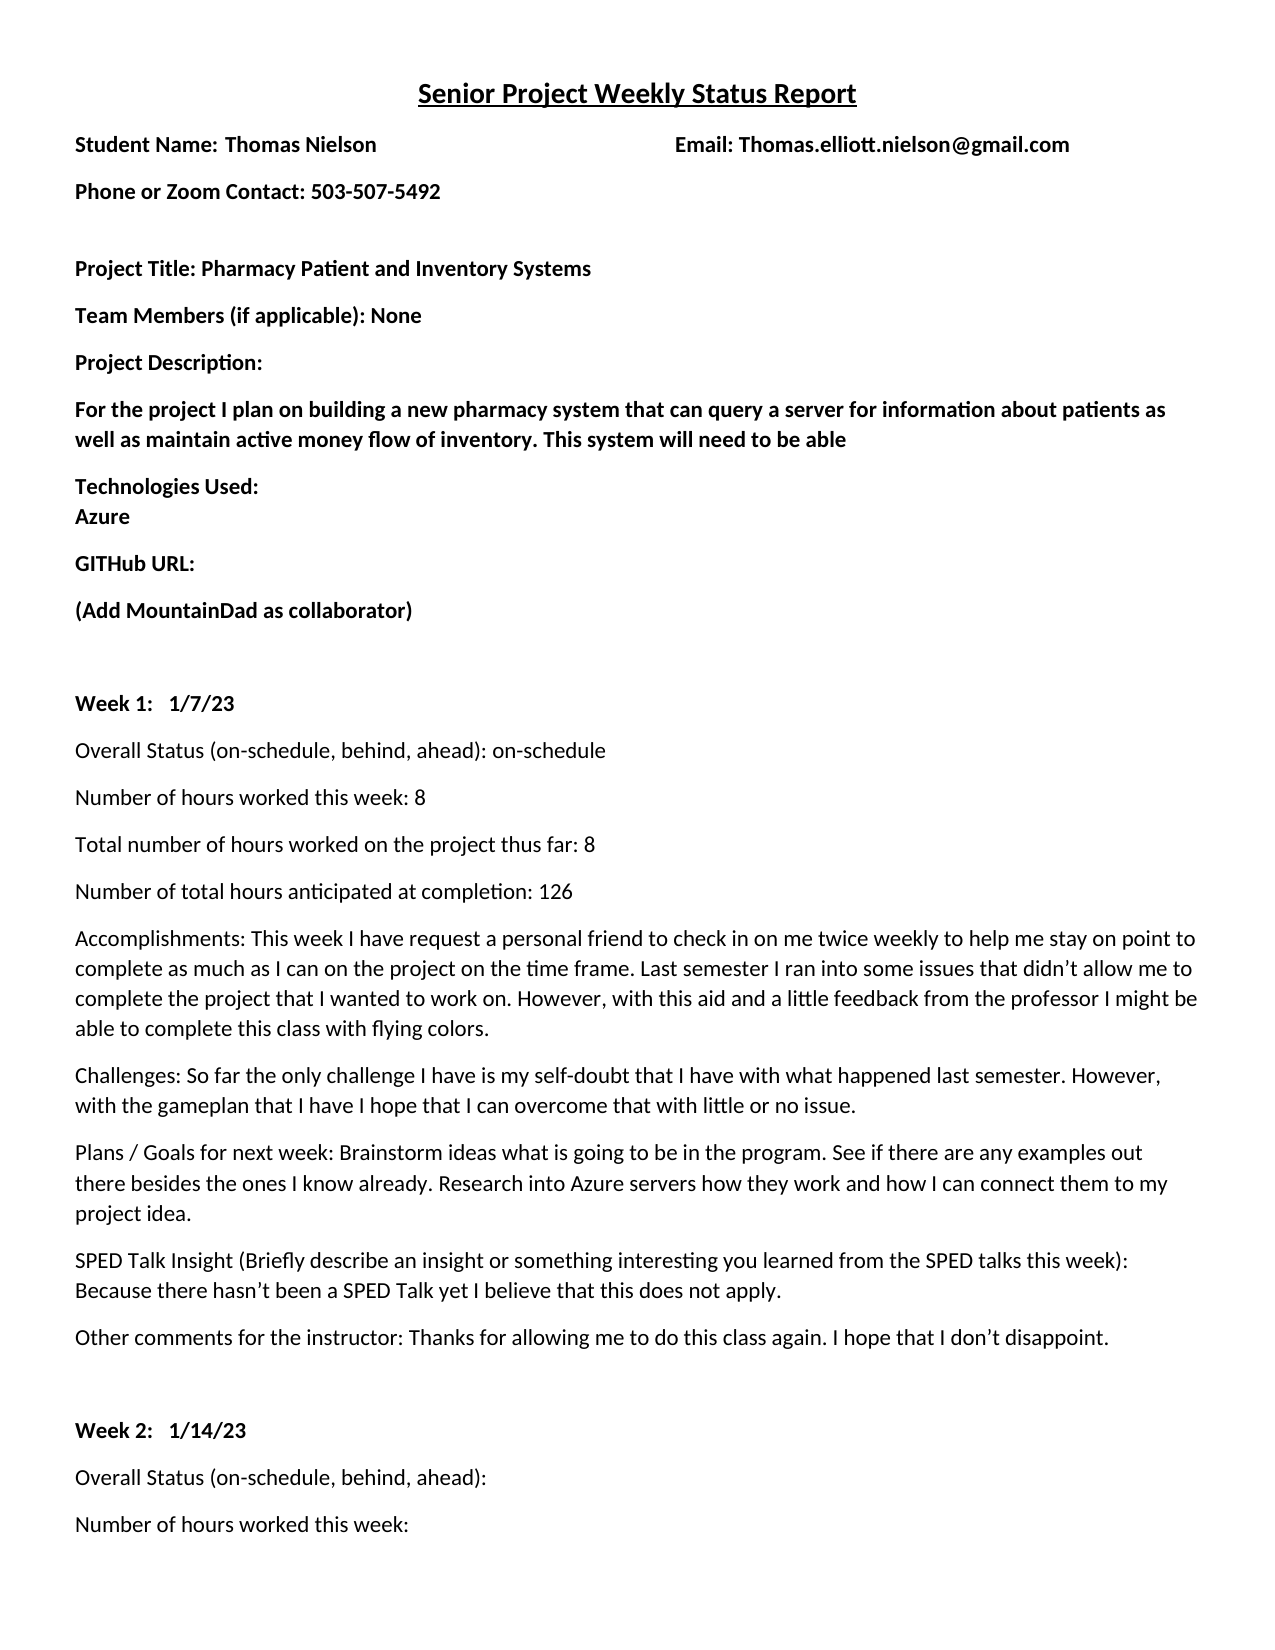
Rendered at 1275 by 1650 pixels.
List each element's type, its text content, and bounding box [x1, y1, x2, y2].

text Student Name: Thomas Nielson Email: Thomas.elliott.nielson@gmail.com [75, 130, 1200, 158]
text Technologies Used: Azure [75, 472, 1200, 530]
text Accomplishments: This week I have request a personal friend to check in on me twice weekly to help me stay on point to complete as much as I can on the project on the time frame. Last semester I ran into some issues that didn’t allow me to complete the project that I wanted to work on. However, with this aid and a little feedback from the professor I might be able to complete this class with flying colors. [75, 924, 1200, 1042]
text (Add MountainDad as collaborator) [75, 596, 1200, 624]
text Week 2: 1/14/23 [75, 1417, 1200, 1444]
text Overall Status (on-schedule, behind, ahead): [75, 1463, 1200, 1491]
text SPED Talk Insight (Briefly describe an insight or something interesting you learned from the SPED talks this week): Because there hasn’t been a SPED Talk yet I believe that this does not apply. [75, 1246, 1200, 1304]
text Other comments for the instructor: Thanks for allowing me to do this class again. I hope that I don’t disappoint. [75, 1323, 1200, 1351]
text Number of total hours anticipated at completion: 126 [75, 877, 1200, 905]
text Phone or Zoom Contact: 503-507-5492 [75, 177, 1200, 235]
text Total number of hours worked on the project thus far: 8 [75, 830, 1200, 858]
text Project Description: [75, 348, 1200, 376]
text Week 1: 1/7/23 [75, 689, 1200, 717]
text GITHub URL: [75, 549, 1200, 577]
text Overall Status (on-schedule, behind, ahead): on-schedule [75, 736, 1200, 764]
text For the project I plan on building a new pharmacy system that can query a server for information about patients as well as maintain active money flow of inventory. This system will need to be able [75, 395, 1200, 453]
text Project Title: Pharmacy Patient and Inventory Systems [75, 254, 1200, 282]
text Number of hours worked this week: 8 [75, 783, 1200, 811]
text Senior Project Weekly Status Report [75, 75, 1200, 111]
text Challenges: So far the only challenge I have is my self-doubt that I have with what happened last semester. However, with the gameplan that I have I hope that I can overcome that with little or no issue. [75, 1061, 1200, 1119]
text Plans / Goals for next week: Brainstorm ideas what is going to be in the program. See if there are any examples out there besides the ones I know already. Research into Azure servers how they work and how I can connect them to my project idea. [75, 1138, 1200, 1227]
text Number of hours worked this week: [75, 1510, 1200, 1538]
text Team Members (if applicable): None [75, 301, 1200, 329]
